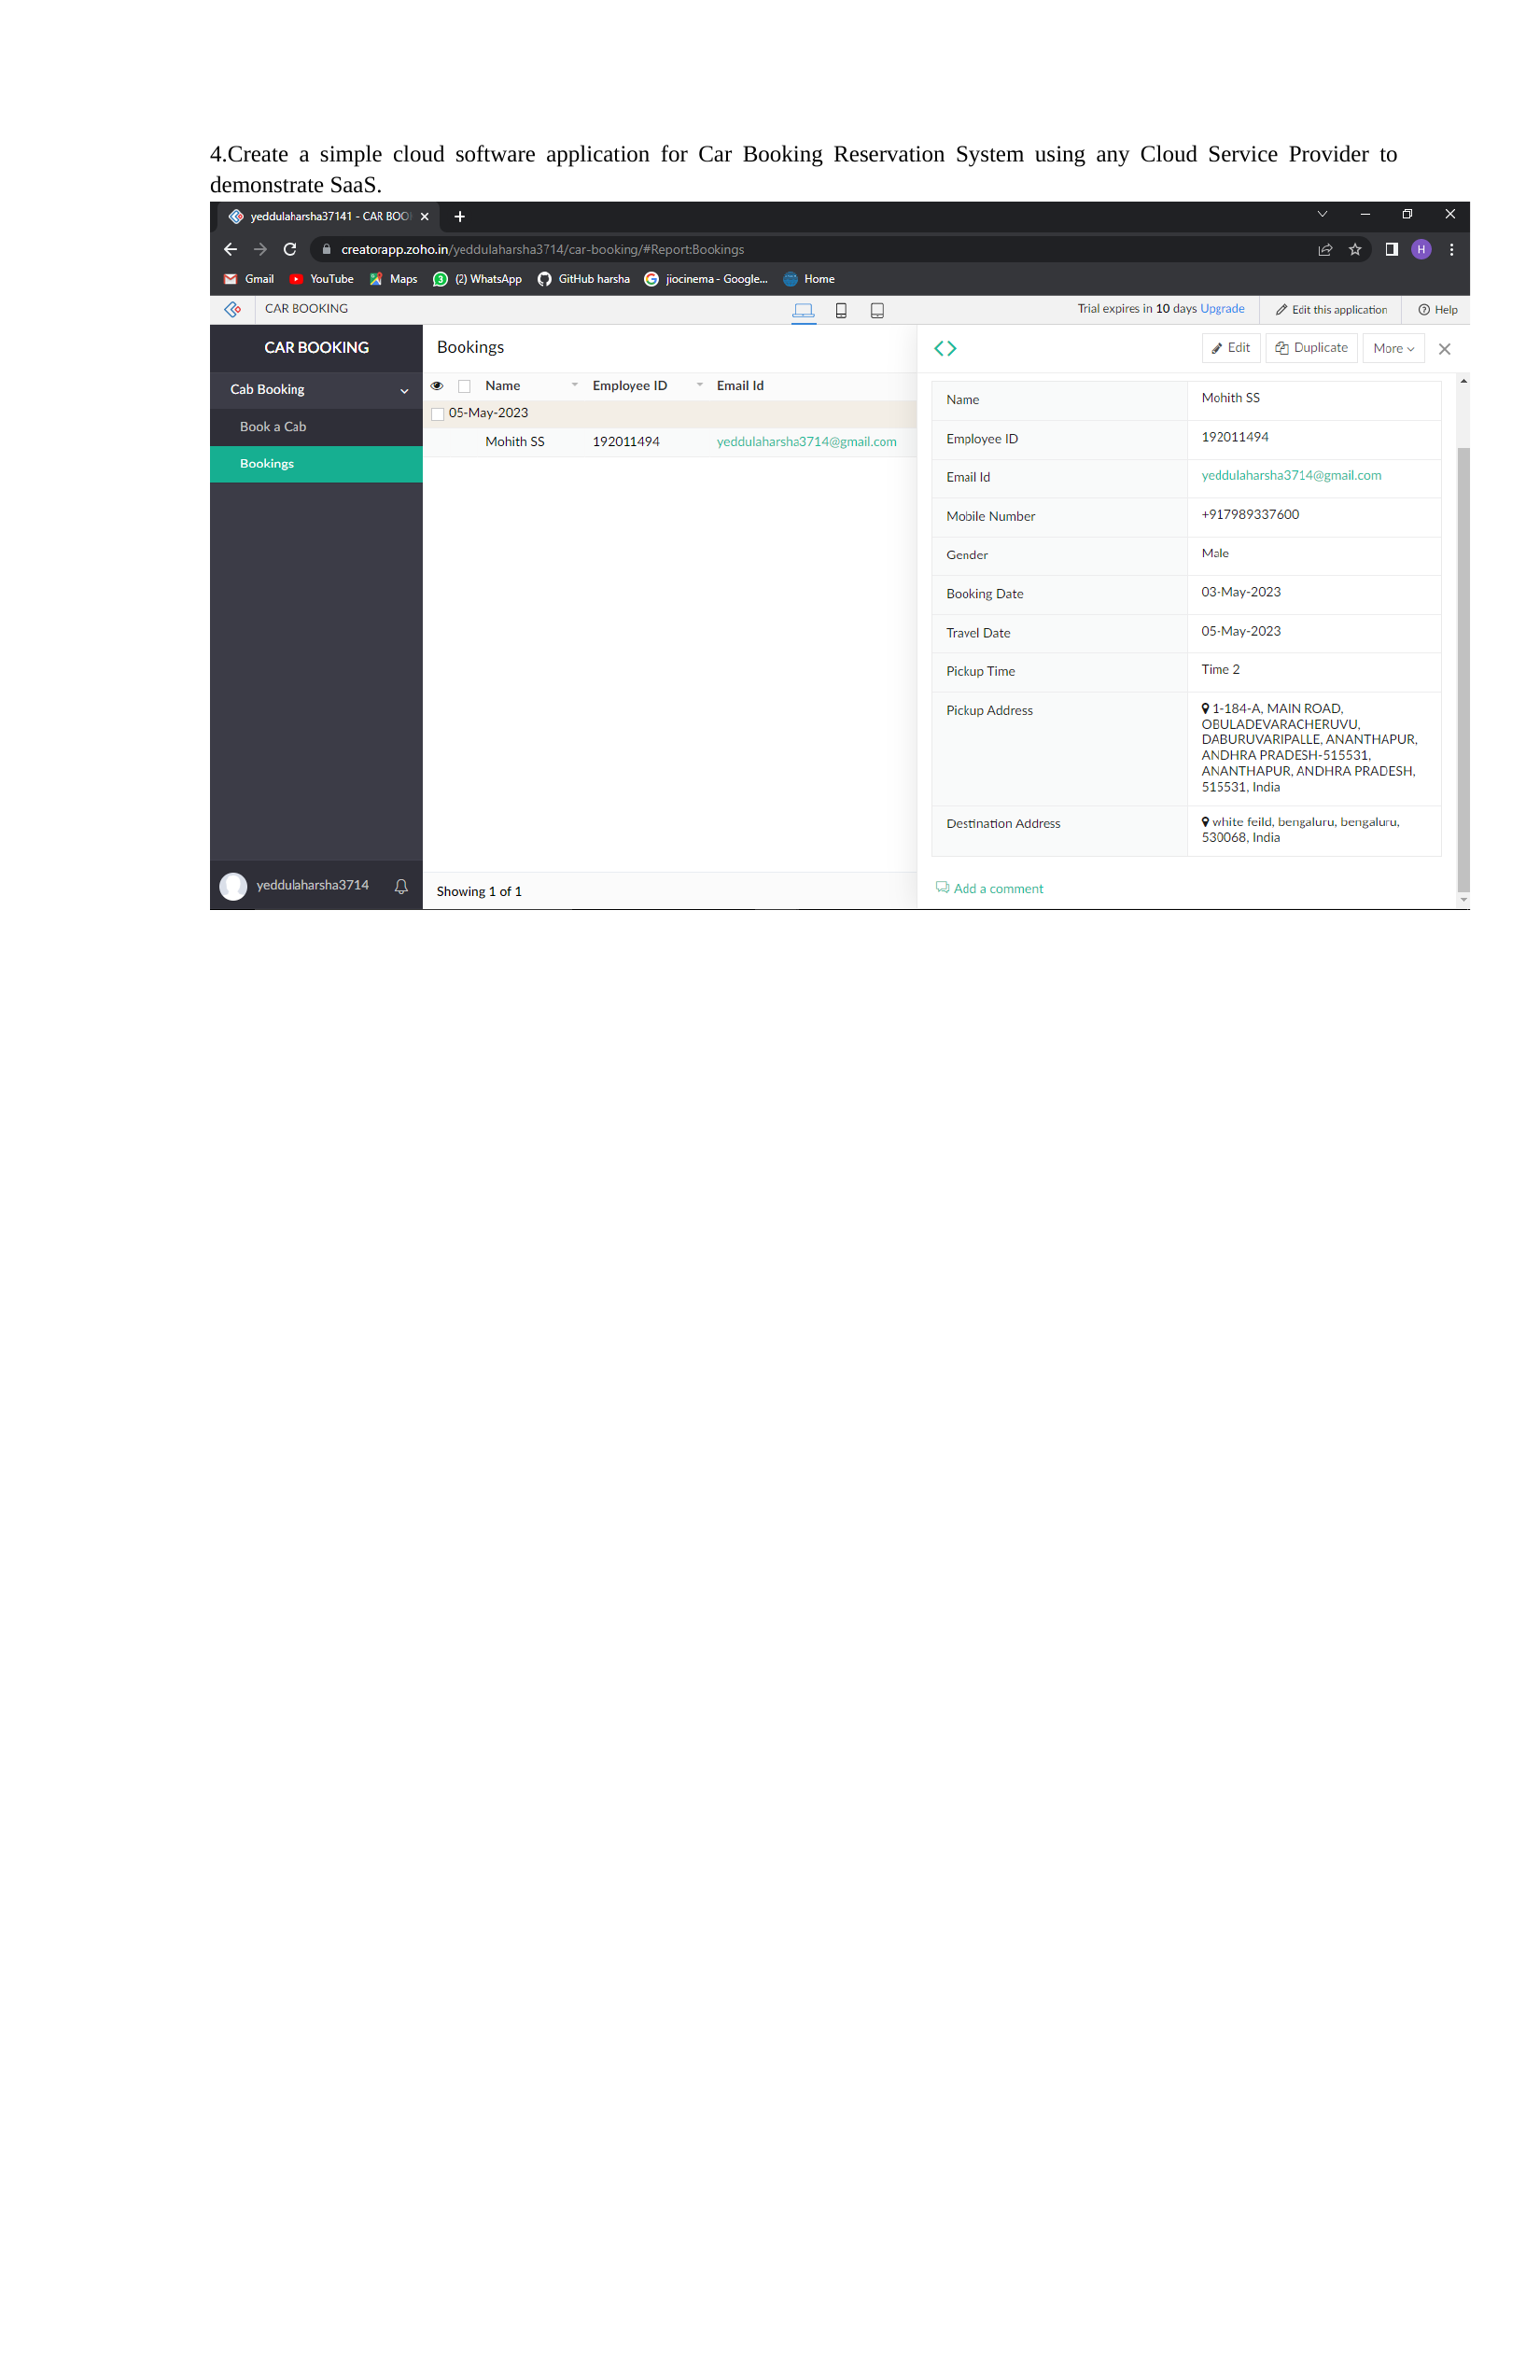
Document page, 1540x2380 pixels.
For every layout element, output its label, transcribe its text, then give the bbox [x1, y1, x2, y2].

list 4.Create a simple cloud software application for Car Booking Reservation System using any Cloud Service Provider to demonstrate SaaS. [210, 140, 1400, 198]
picture [210, 202, 1470, 910]
